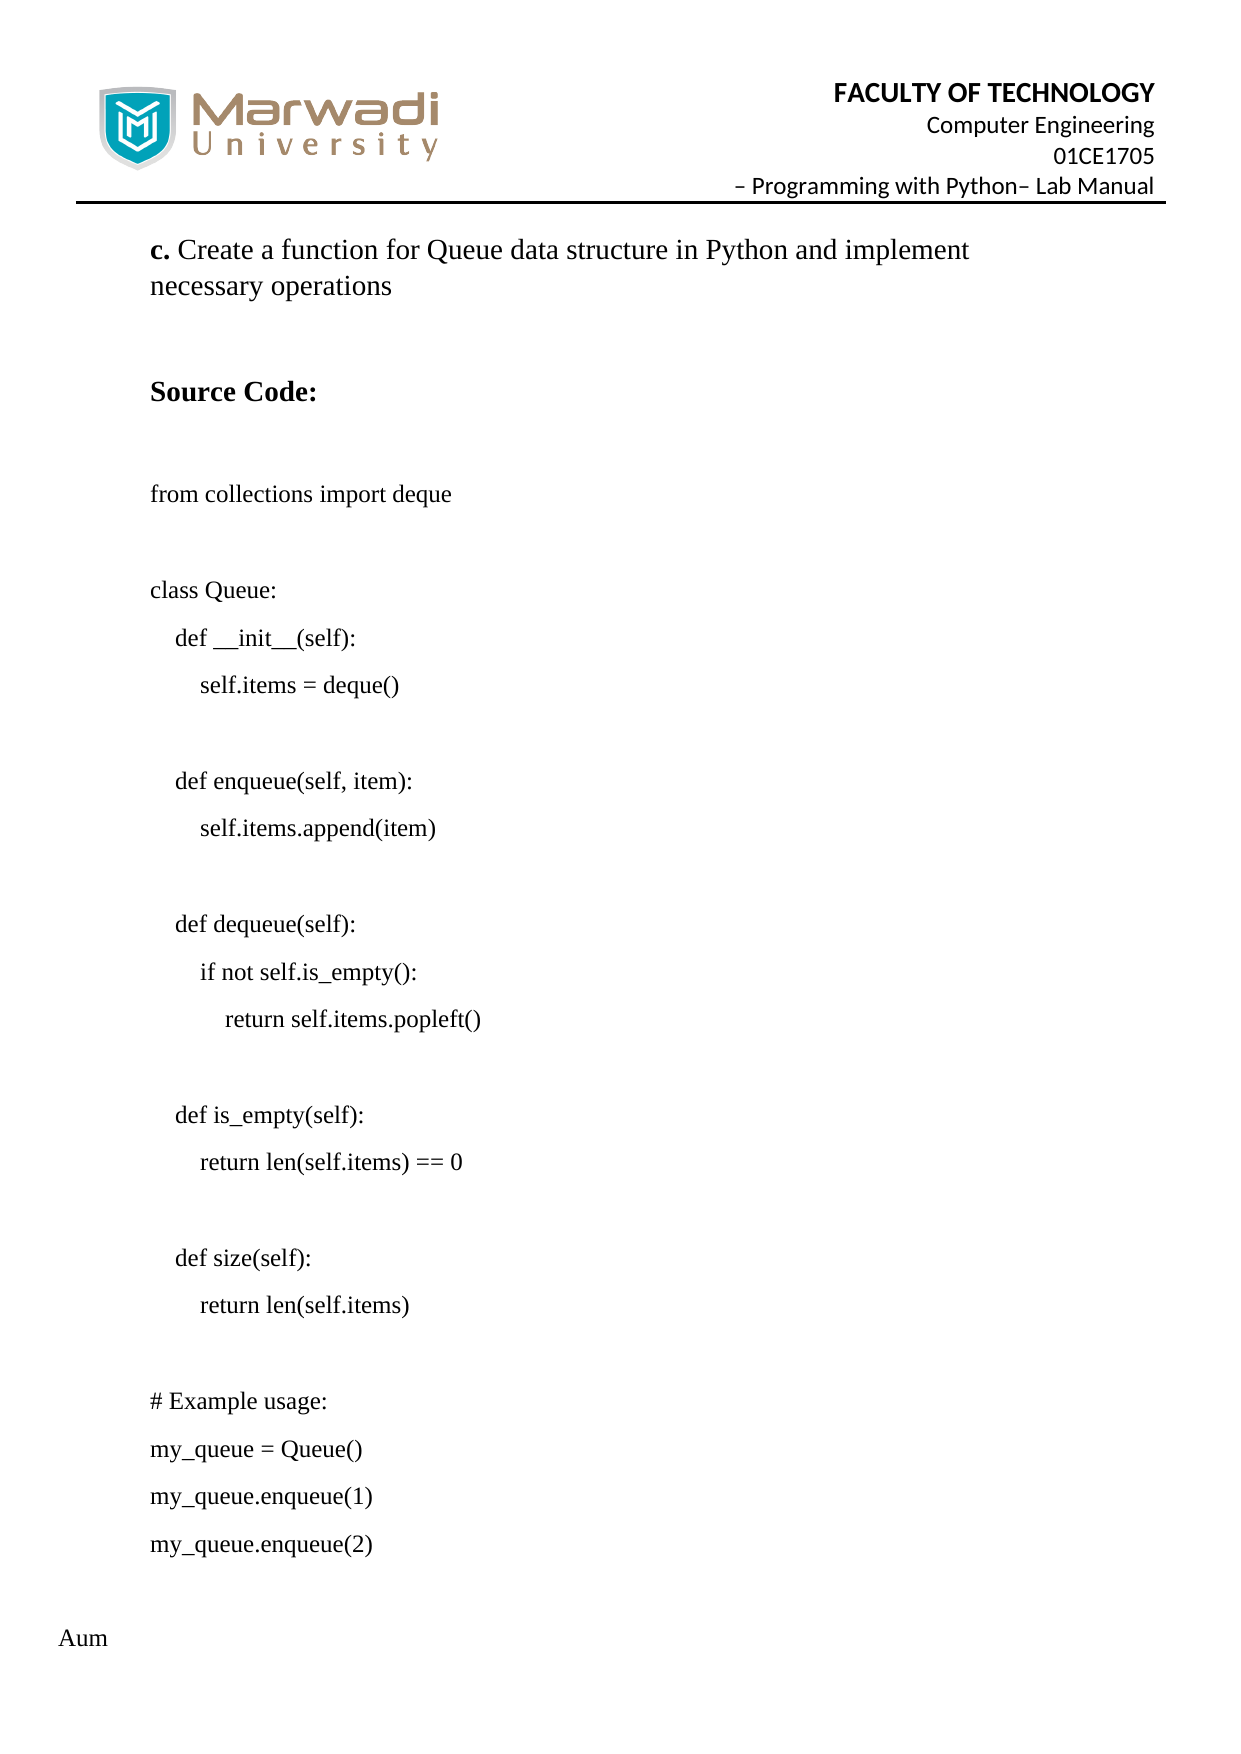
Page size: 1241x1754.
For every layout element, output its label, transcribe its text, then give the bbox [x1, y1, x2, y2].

text def __init__(self): [150, 623, 1090, 651]
text self.items = deque() [150, 670, 1090, 699]
text return self.items.popleft() [150, 1004, 1090, 1033]
text Source Code: [150, 374, 1090, 407]
text my_queue = Queue() [150, 1434, 1090, 1462]
text return len(self.items) [150, 1291, 1090, 1319]
text class Queue: [150, 575, 1090, 604]
text self.items.append(item) [150, 813, 1090, 842]
text # Example usage: [150, 1386, 1090, 1415]
text def enqueue(self, item): [150, 766, 1090, 794]
text my_queue.enqueue(1) [150, 1481, 1090, 1510]
text def size(self): [150, 1243, 1090, 1272]
text return len(self.items) == 0 [150, 1147, 1090, 1176]
text def dequeue(self): [150, 909, 1090, 938]
text def is_empty(self): [150, 1100, 1090, 1128]
text from collections import deque [150, 479, 1090, 508]
picture [87, 73, 450, 181]
text if not self.is_empty(): [150, 957, 1090, 985]
text c. Create a function for Queue data structure in Python and implement necessary operations [150, 232, 1090, 302]
text my_queue.enqueue(2) [150, 1529, 1090, 1558]
